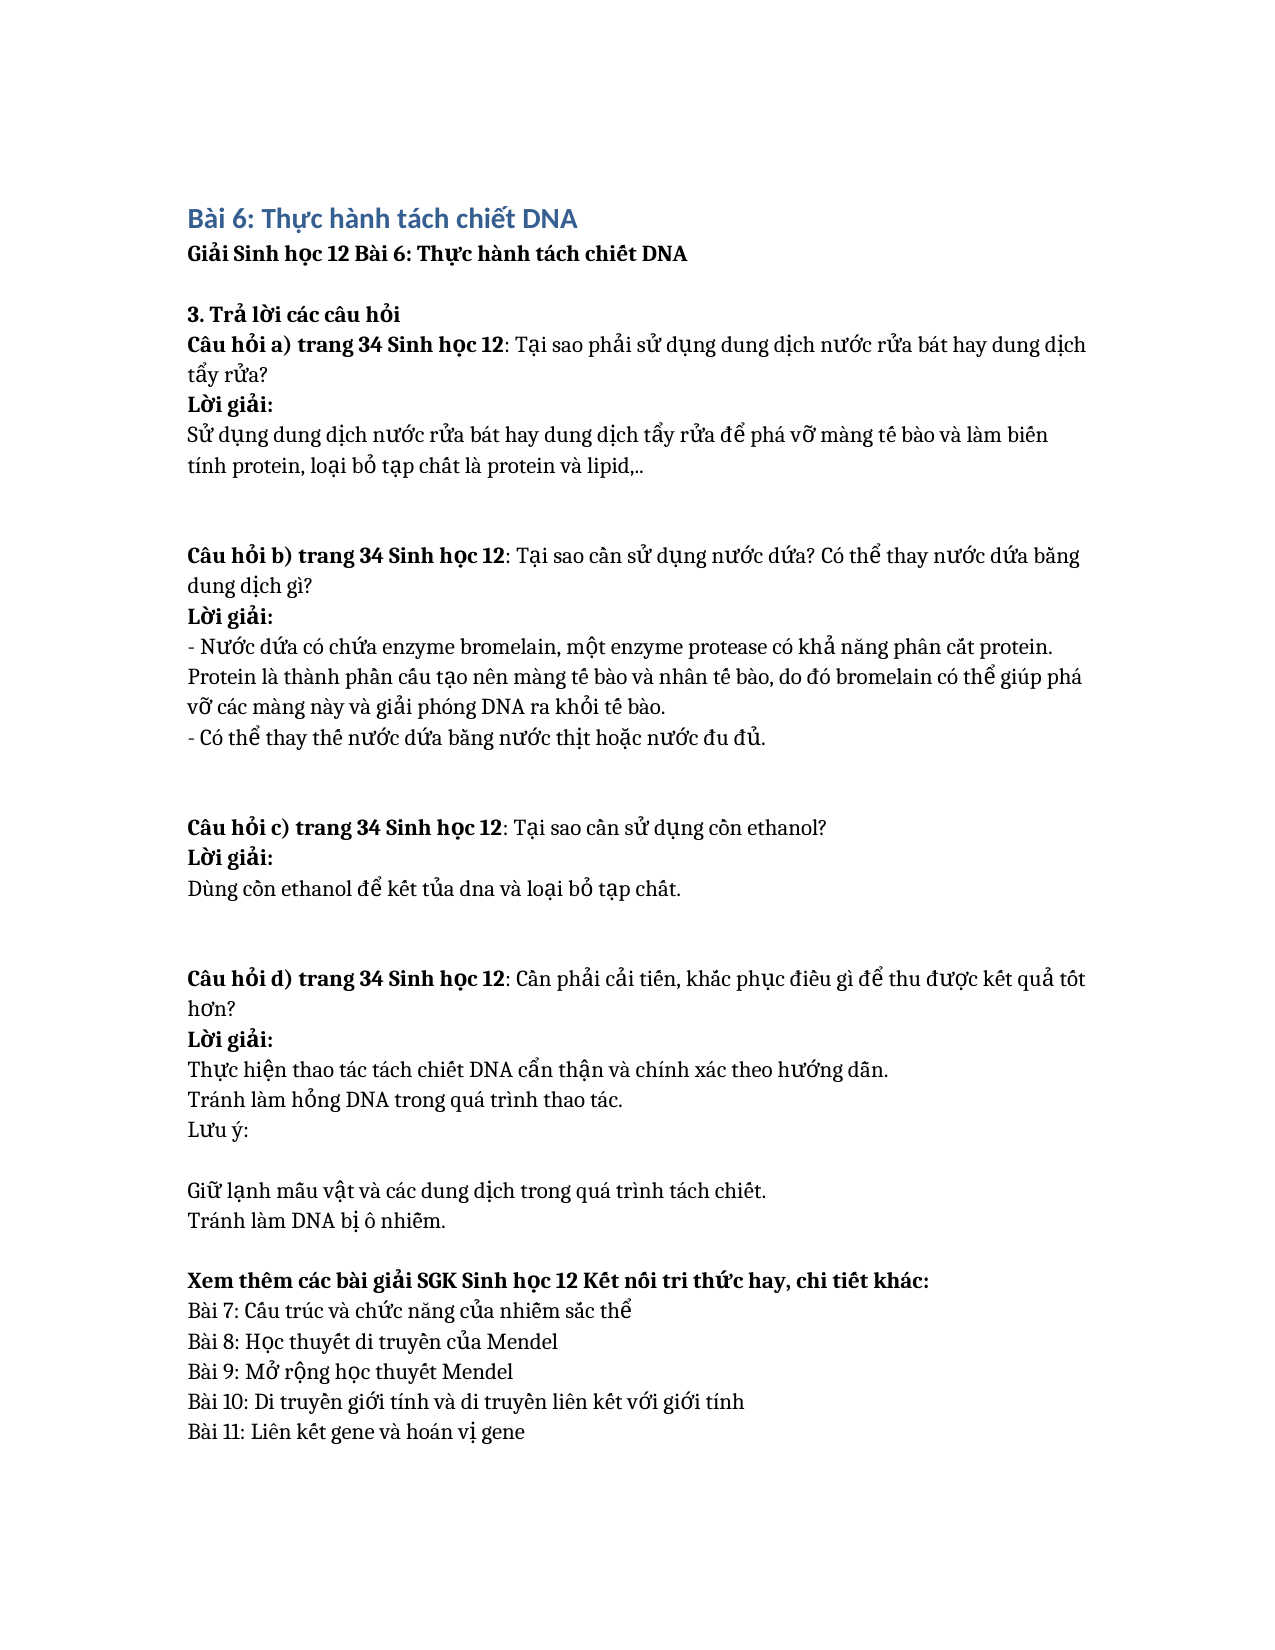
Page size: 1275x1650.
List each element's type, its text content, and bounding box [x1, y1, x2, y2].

subtitle Bài 6: Thực hành tách chiết DNA [187, 200, 1087, 236]
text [187, 241, 1087, 1445]
